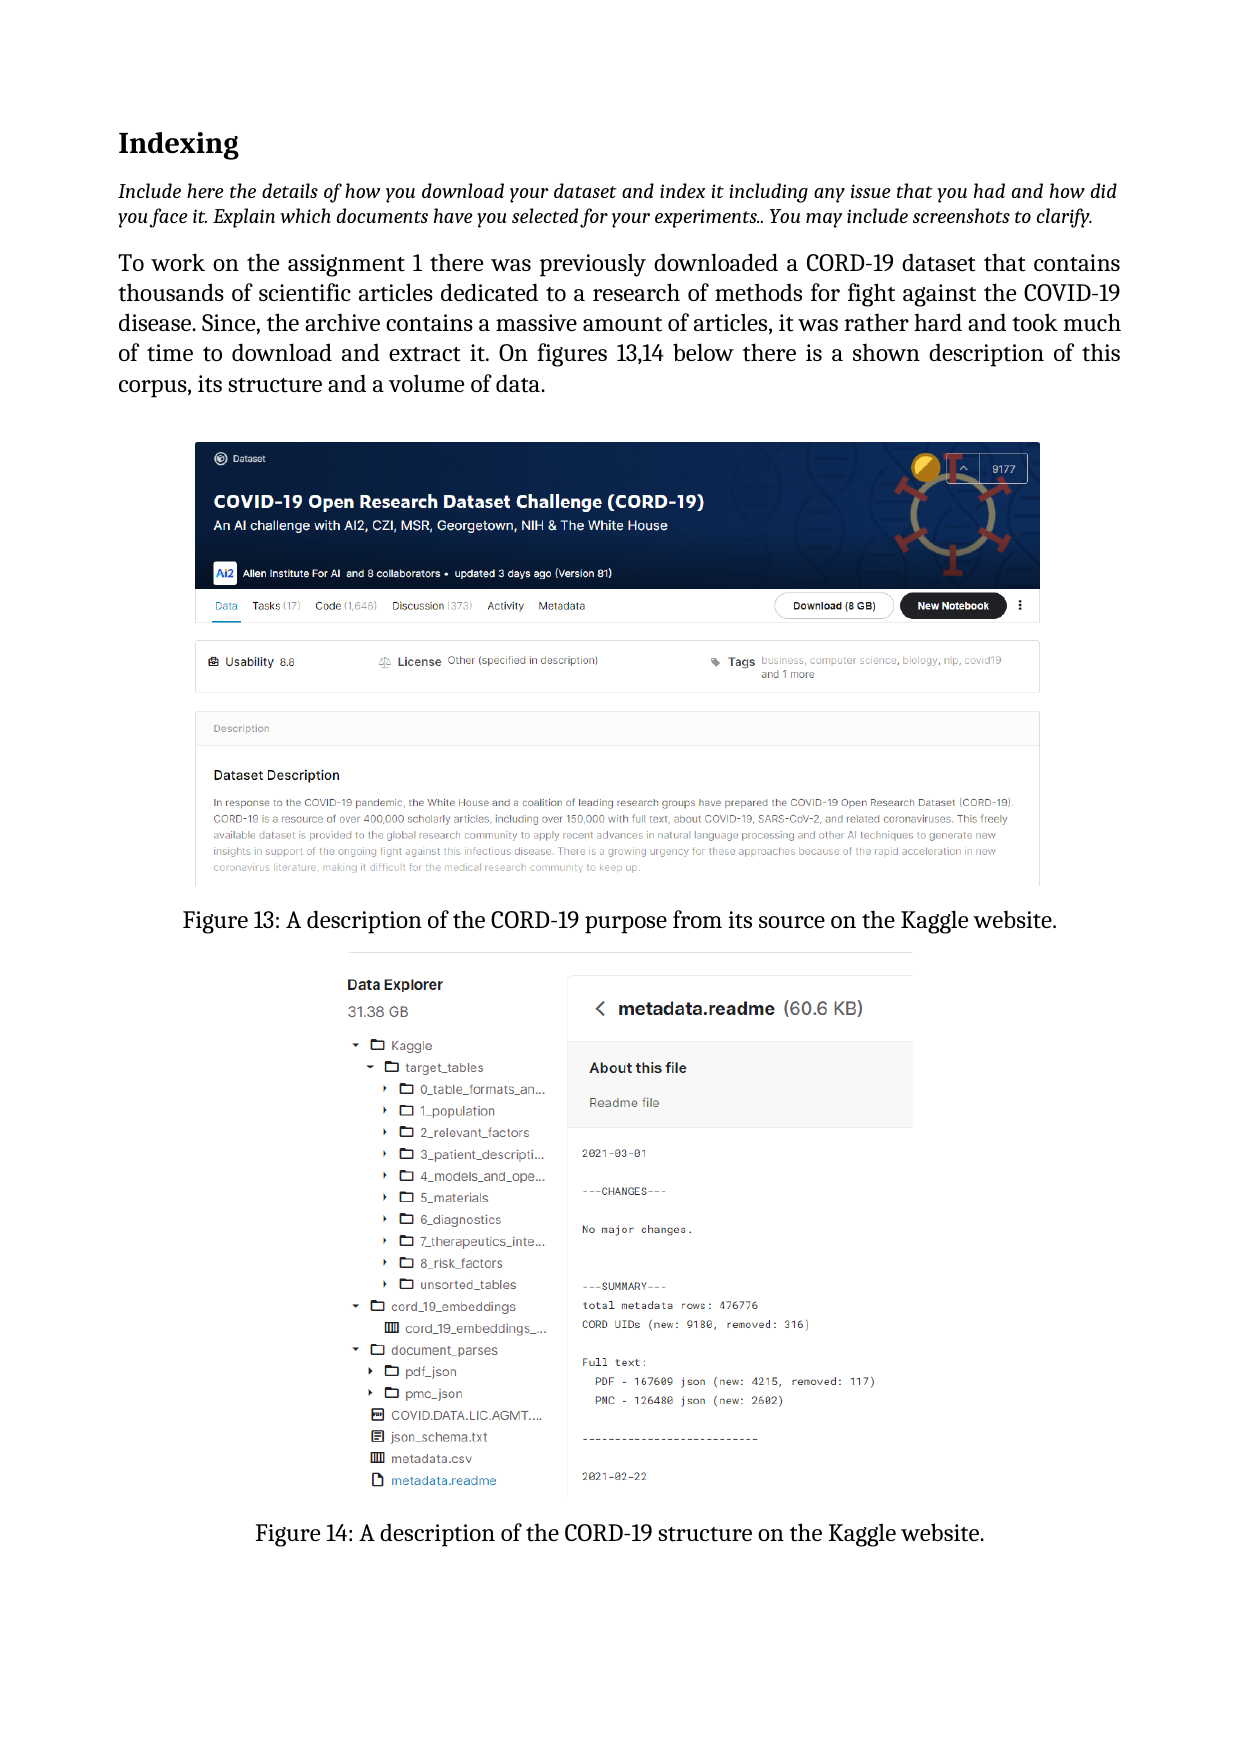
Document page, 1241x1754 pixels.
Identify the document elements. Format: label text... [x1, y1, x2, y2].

picture [183, 418, 1057, 886]
text Include here the details of how you download your dataset and index it including any issue that you had and how did you face it. Explain which documents have you selected for your experiments.. You may include screenshots to clarify. [118, 180, 1122, 229]
picture [327, 952, 913, 1499]
text Indexing [118, 126, 1122, 161]
text Figure 13: A description of the CORD-19 purpose from its source on the Kaggle website. [118, 906, 1122, 934]
text Figure 14: A description of the CORD-19 structure on the Kaggle website. [118, 1519, 1122, 1548]
text To work on the assignment 1 there was previously downloaded a CORD-19 dataset that contains thousands of scientific articles dedicated to a research of methods for fight against the COVID-19 disease. Since, the archive contains a massive amount of articles, it was rather hard and took much of time to download and extract it. On figures 13,14 below there is a shown description of this corpus, its structure and a volume of data. [118, 249, 1122, 398]
